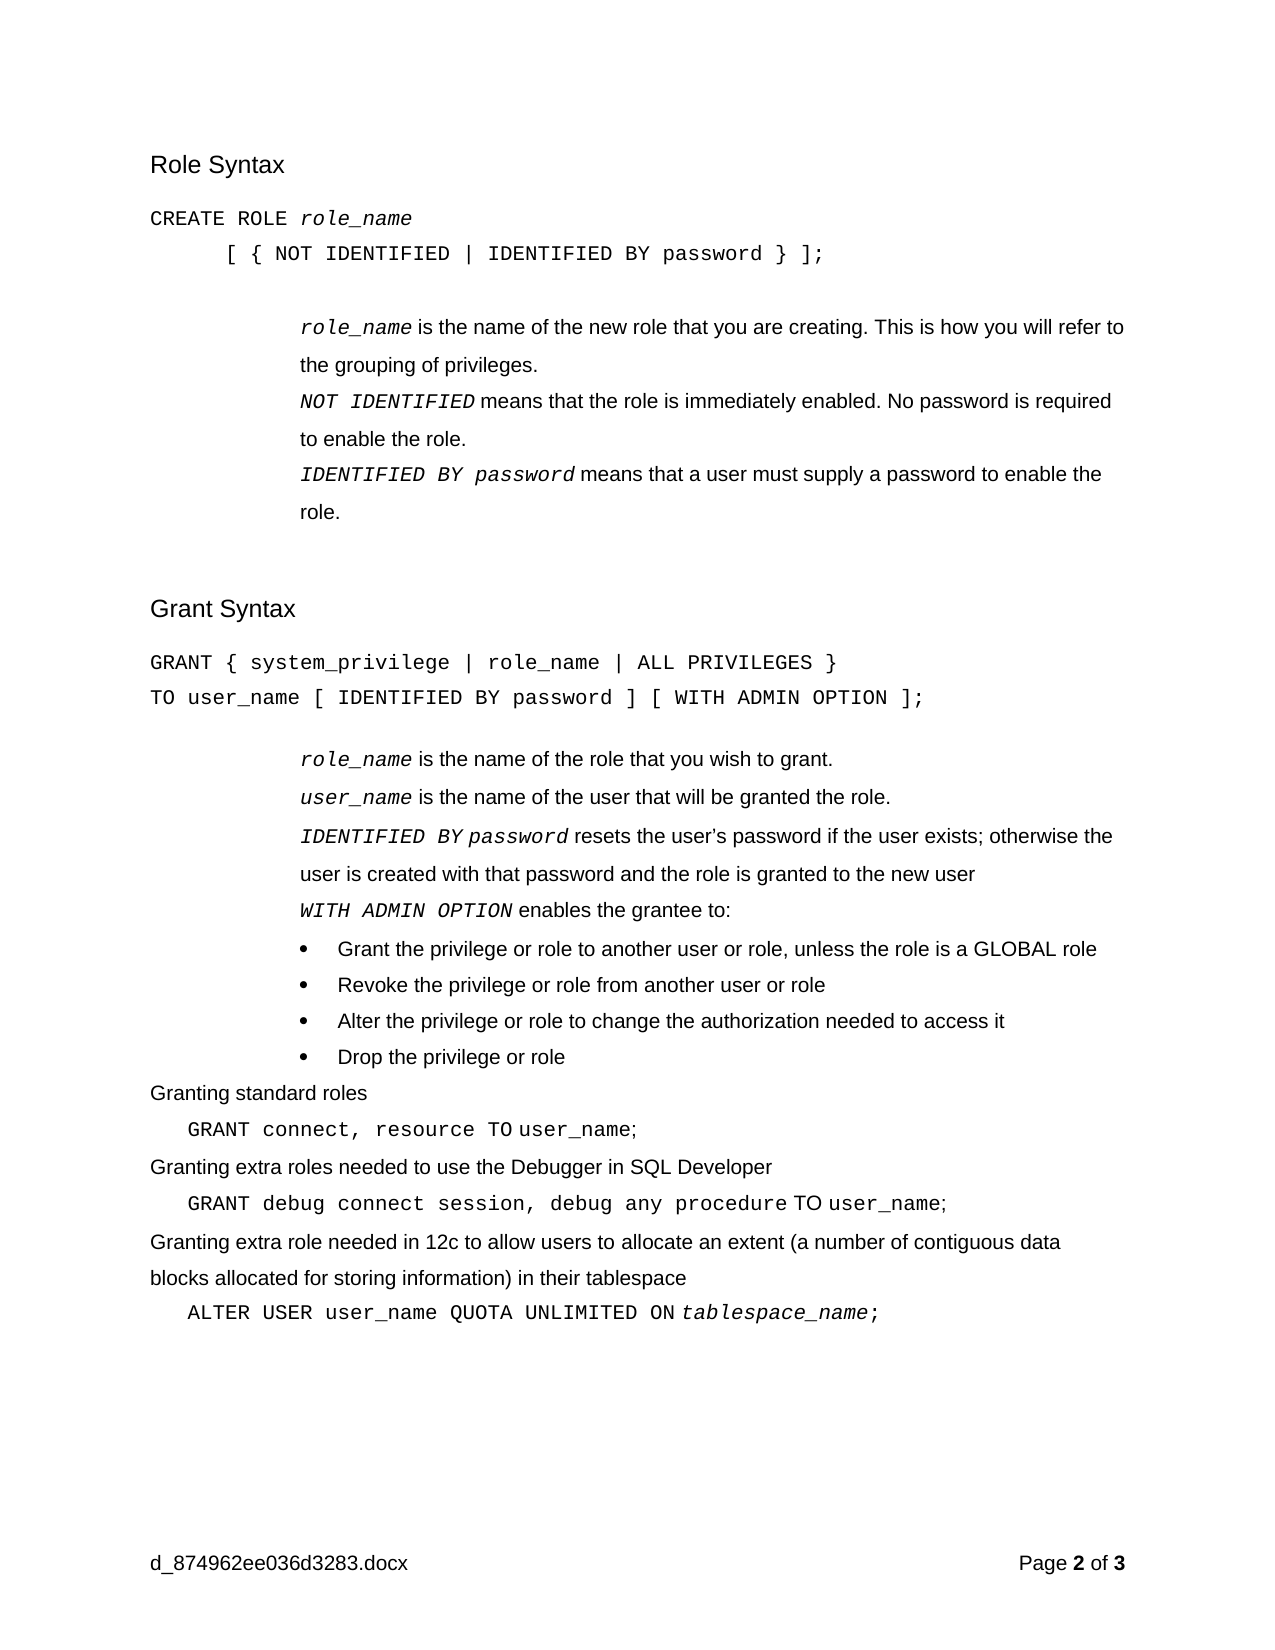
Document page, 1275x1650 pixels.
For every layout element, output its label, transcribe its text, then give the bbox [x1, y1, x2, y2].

list Revoke the privilege or role from another user or role [300, 972, 1125, 996]
text TO user_name [ IDENTIFIED BY password ] [ WITH ADMIN OPTION ]; [150, 687, 1125, 711]
text role_name is the name of the role that you wish to grant. [300, 746, 1125, 772]
text CREATE ROLE role_name [150, 208, 1125, 232]
text IDENTIFIED BY password means that a user must supply a password to enable the role. [300, 462, 1125, 524]
text role_name is the name of the new role that you are creating. This is how you will refer to the grouping of privileges. [300, 315, 1125, 377]
text [ { NOT IDENTIFIED | IDENTIFIED BY password } ]; [225, 243, 1125, 267]
text NOT IDENTIFIED means that the role is immediately enabled. No password is required to enable the role. [300, 388, 1125, 450]
list Grant the privilege or role to another user or role, unless the role is a GLOBAL role [300, 936, 1125, 960]
text Role Syntax [150, 150, 1125, 179]
text Granting extra role needed in 12c to allow users to allocate an extent (a number of contiguous data blocks allocated for storing information) in their tablespace [150, 1230, 1125, 1290]
text Grant Syntax [150, 594, 1125, 623]
text IDENTIFIED BY password resets the user’s password if the user exists; otherwise the user is created with that password and the role is granted to the new user [300, 824, 1125, 886]
text user_name is the name of the user that will be granted the role. [300, 785, 1125, 811]
list Alter the privilege or role to change the authorization needed to access it [300, 1008, 1125, 1032]
text Granting standard roles [150, 1081, 1125, 1104]
text ALTER USER user_name QUOTA UNLIMITED ON tablespace_name; [150, 1302, 1125, 1325]
text WITH ADMIN OPTION enables the grantee to: [300, 898, 1125, 923]
list Drop the privilege or role [300, 1044, 1125, 1068]
text GRANT connect, resource TO user_name; [150, 1116, 1125, 1142]
text GRANT { system_privilege | role_name | ALL PRIVILEGES } [150, 652, 1125, 676]
text Granting extra roles needed to use the Debugger in SQL Developer [150, 1155, 1125, 1179]
text GRANT debug connect session, debug any procedure TO user_name; [150, 1191, 1125, 1217]
